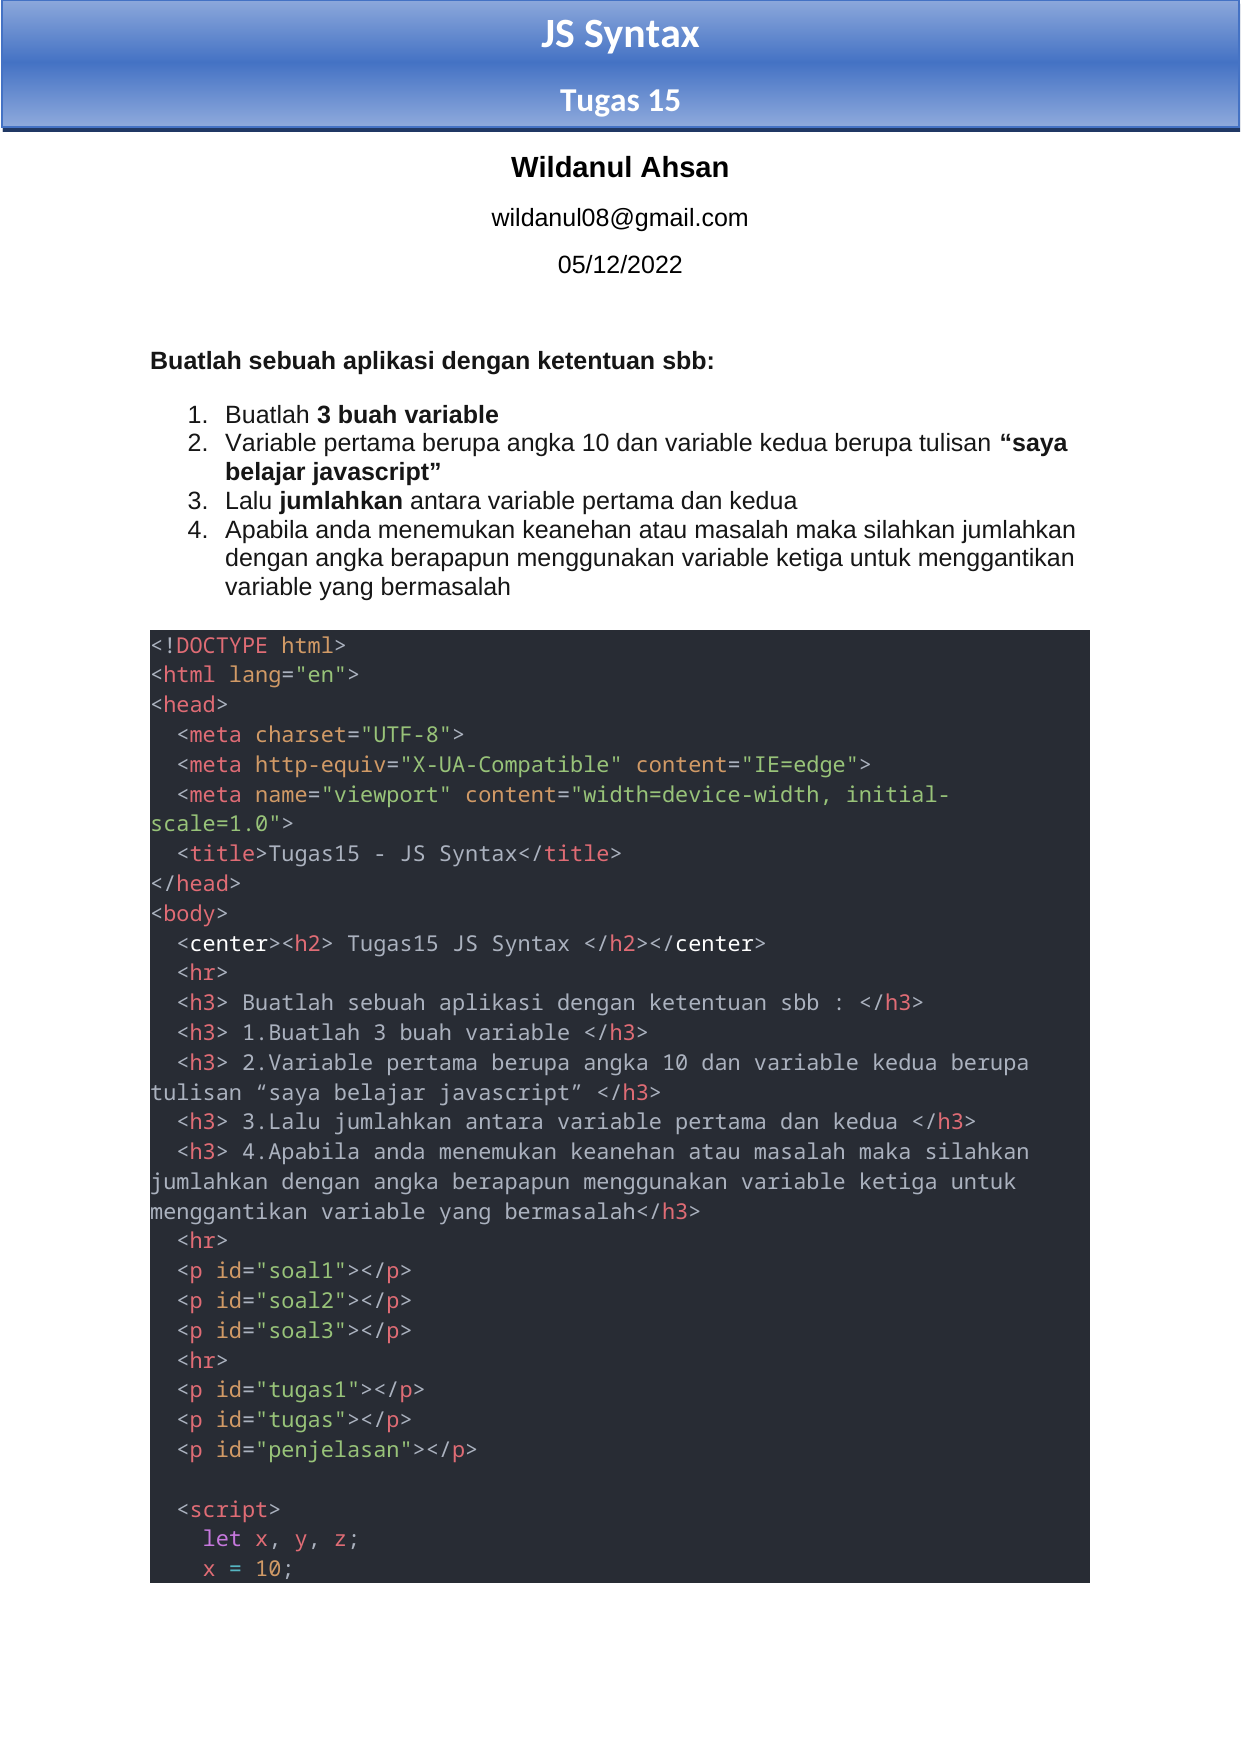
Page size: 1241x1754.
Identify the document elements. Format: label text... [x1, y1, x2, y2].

text <hr> [150, 1345, 1090, 1374]
text <head> [150, 689, 1090, 719]
text <p id="tugas"></p> [150, 1404, 1090, 1434]
text <title>Tugas15 - JS Syntax</title> [150, 838, 1090, 868]
text <html lang="en"> [150, 659, 1090, 689]
text <hr> [150, 957, 1090, 987]
text <h3> 1.Buatlah 3 buah variable </h3> [150, 1017, 1090, 1047]
text <p id="penjelasan"></p> [150, 1434, 1090, 1464]
text <p id="soal1"></p> [150, 1255, 1090, 1285]
list Buatlah 3 buah variable [187, 400, 1090, 428]
text <h3> 3.Lalu jumlahkan antara variable pertama dan kedua </h3> [150, 1106, 1090, 1136]
list Lalu jumlahkan antara variable pertama dan kedua [187, 486, 1090, 515]
text <p id="tugas1"></p> [150, 1374, 1090, 1404]
text x = 10; [150, 1553, 1090, 1583]
text Buatlah sebuah aplikasi dengan ketentuan sbb: [150, 346, 1090, 375]
list Variable pertama berupa angka 10 dan variable kedua berupa tulisan “saya belajar javascript” [187, 428, 1090, 486]
text <body> [150, 898, 1090, 928]
text <h3> 4.Apabila anda menemukan keanehan atau masalah maka silahkan jumlahkan dengan angka berapapun menggunakan variable ketiga untuk menggantikan variable yang bermasalah</h3> [150, 1136, 1090, 1226]
text <p id="soal3"></p> [150, 1315, 1090, 1345]
text <center><h2> Tugas15 JS Syntax </h2></center> [150, 928, 1090, 957]
text Wildanul Ahsan [150, 150, 1090, 183]
text 05/12/2022 [150, 251, 1090, 279]
text </head> [150, 868, 1090, 898]
text <h3> 2.Variable pertama berupa angka 10 dan variable kedua berupa tulisan “saya belajar javascript” </h3> [150, 1047, 1090, 1106]
text <meta name="viewport" content="width=device-width, initial-scale=1.0"> [150, 779, 1090, 838]
text <!DOCTYPE html> [150, 630, 1090, 659]
list Apabila anda menemukan keanehan atau masalah maka silahkan jumlahkan dengan angka berapapun menggunakan variable ketiga untuk menggantikan variable yang bermasalah [187, 515, 1090, 601]
text <p id="soal2"></p> [150, 1285, 1090, 1315]
text <meta charset="UTF-8"> [150, 719, 1090, 749]
text wildanul08@gmail.com [150, 203, 1090, 232]
text <meta http-equiv="X-UA-Compatible" content="IE=edge"> [150, 749, 1090, 779]
text <hr> [150, 1226, 1090, 1255]
text <script> [150, 1494, 1090, 1523]
text let x, y, z; [150, 1523, 1090, 1553]
text <h3> Buatlah sebuah aplikasi dengan ketentuan sbb : </h3> [150, 987, 1090, 1017]
